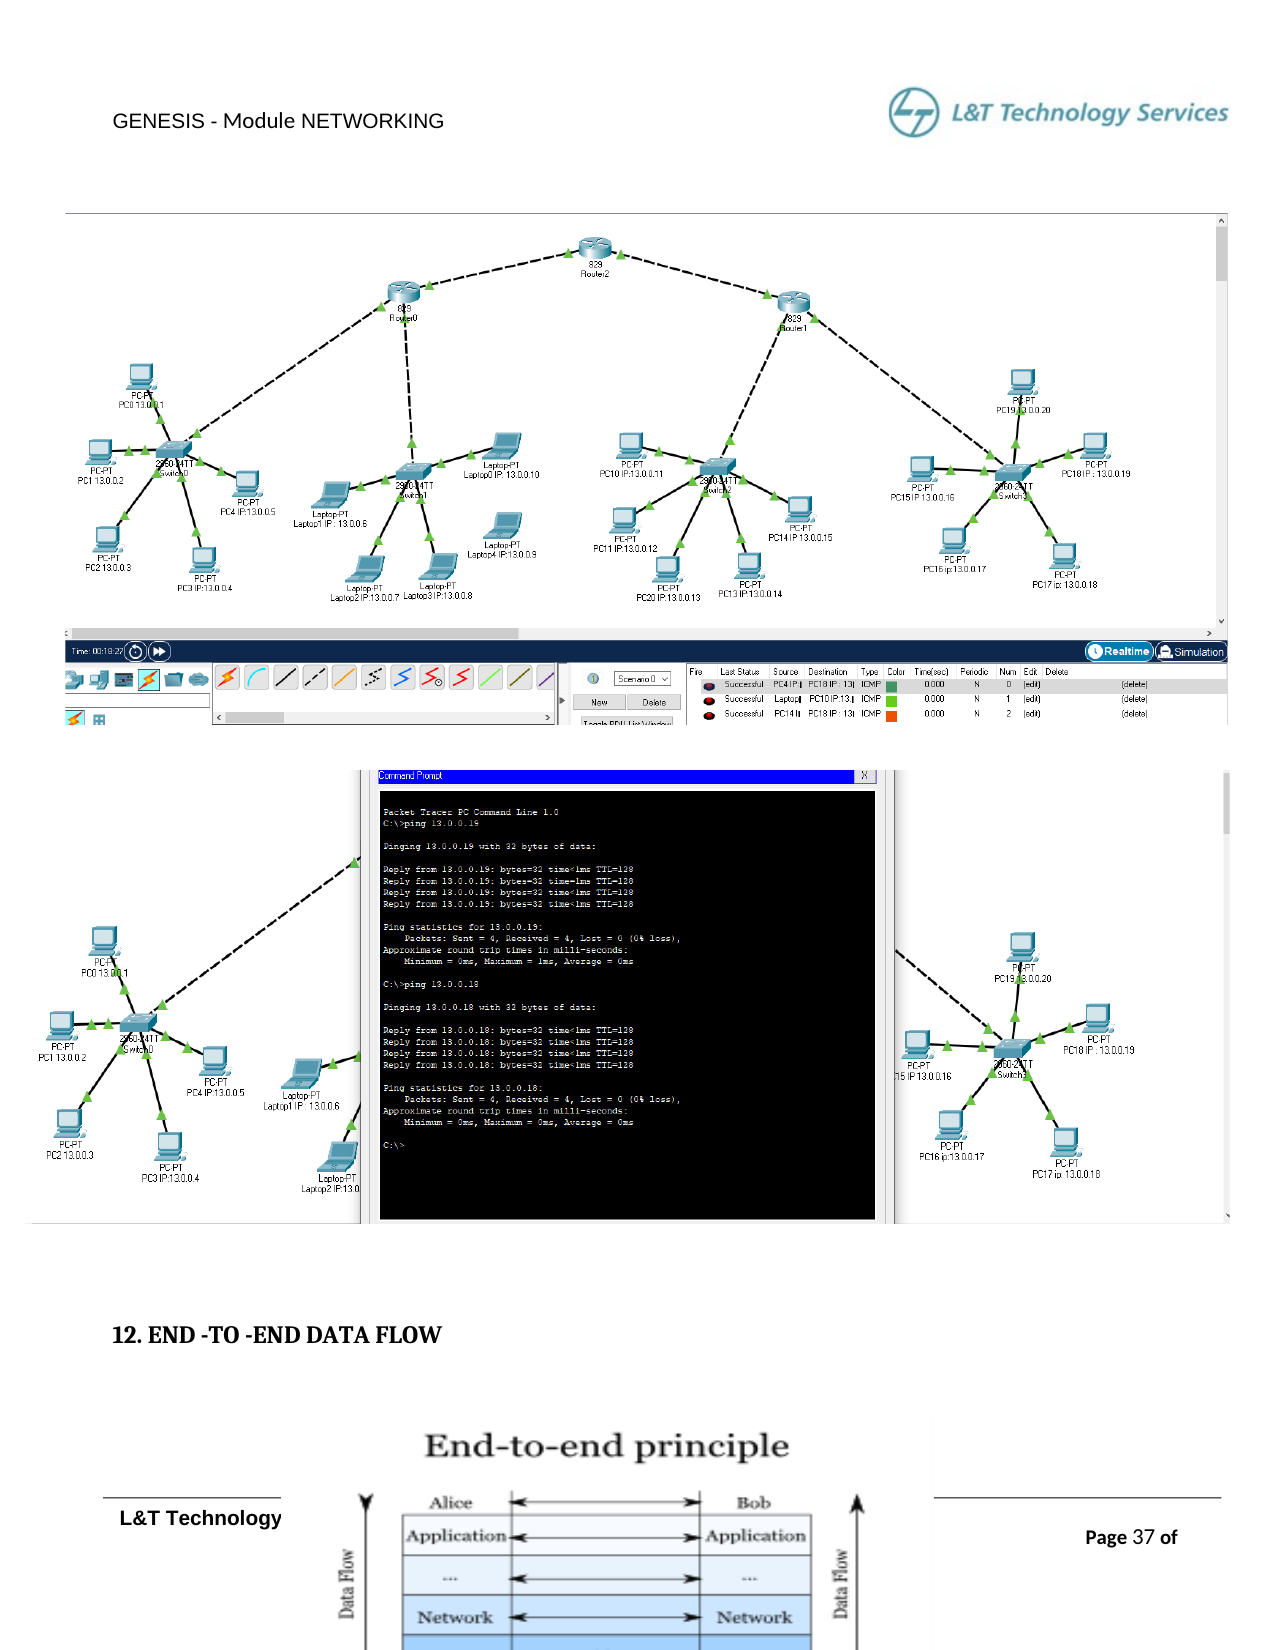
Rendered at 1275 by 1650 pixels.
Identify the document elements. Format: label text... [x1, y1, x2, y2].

subtitle 12. END -TO -END DATA FLOW [112, 1321, 1157, 1349]
picture [281, 1415, 934, 1650]
picture [25, 770, 1230, 1224]
picture [65, 213, 1228, 725]
picture [888, 84, 1231, 148]
